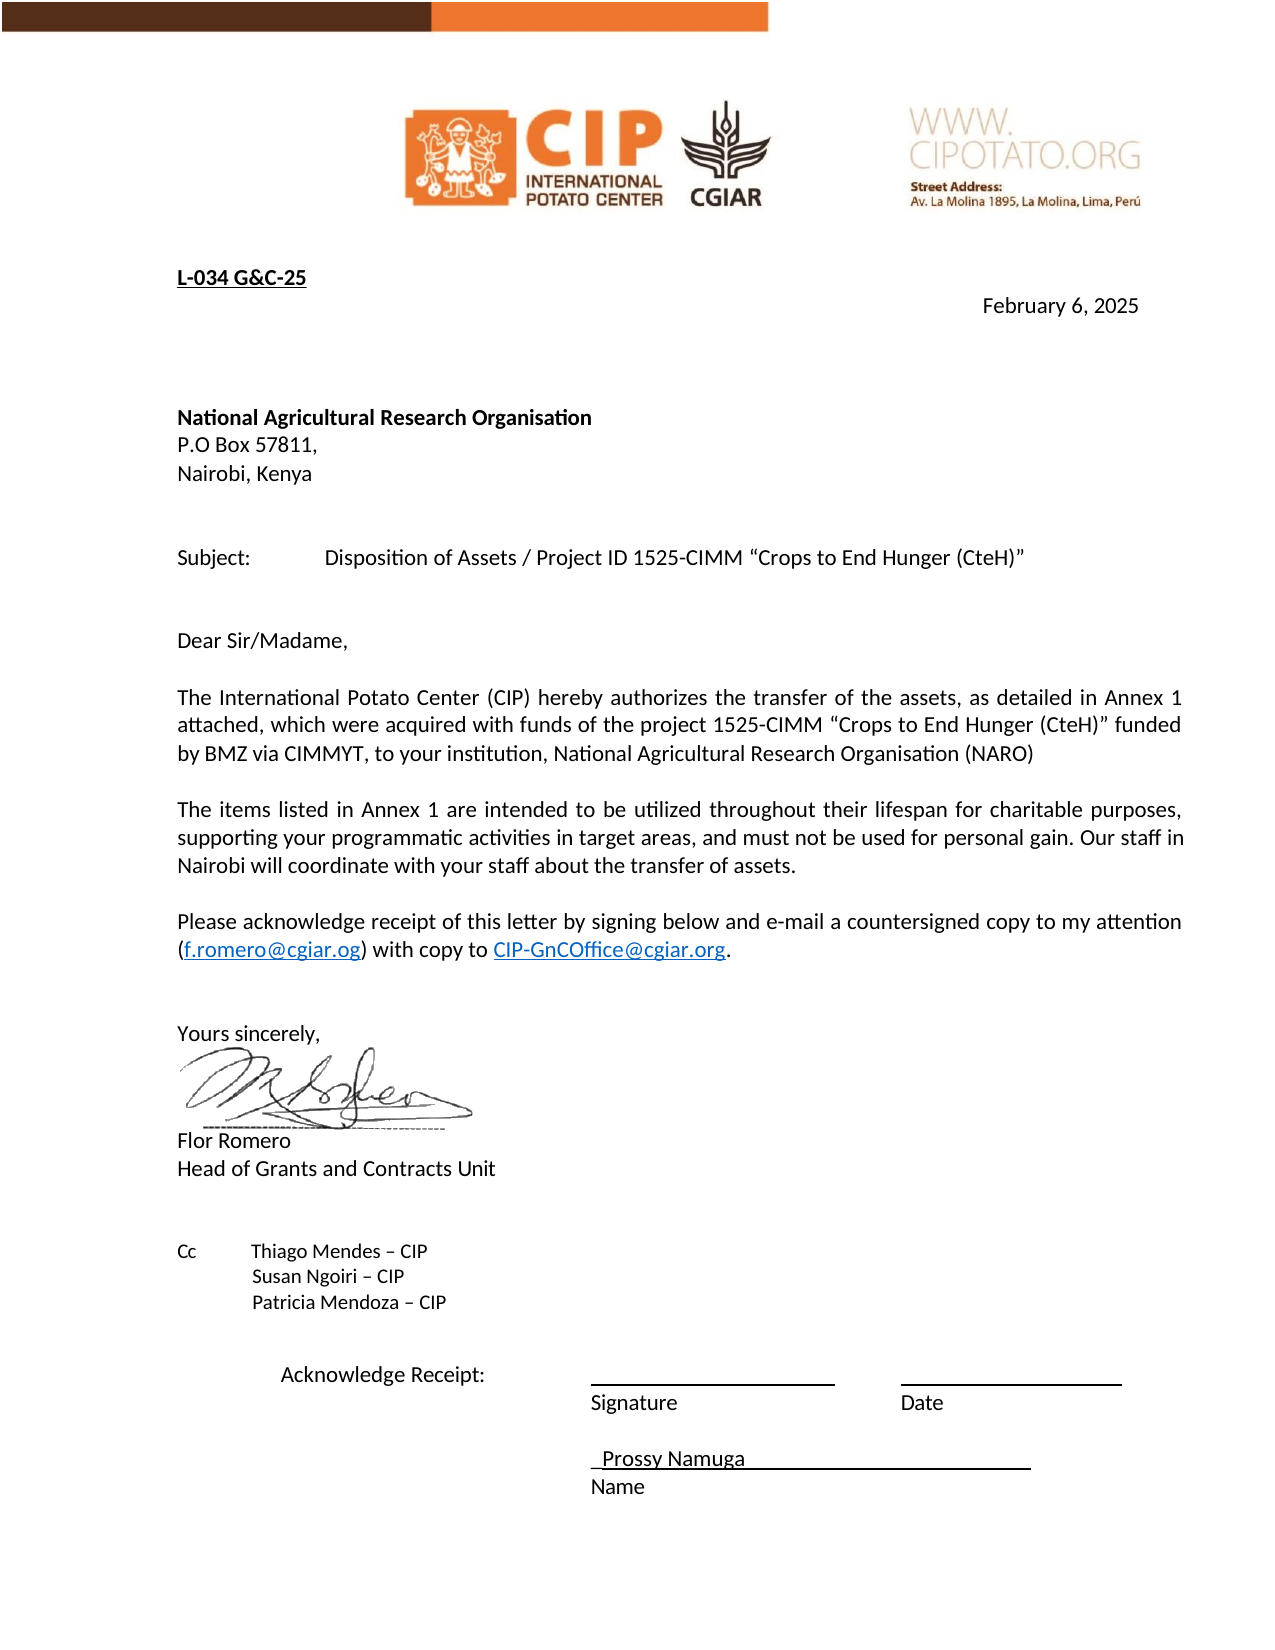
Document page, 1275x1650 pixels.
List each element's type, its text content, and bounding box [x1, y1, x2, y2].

picture [180, 1047, 473, 1126]
picture [2, 2, 1143, 219]
subtitle L-034 G&C-25 [177, 263, 1275, 291]
text Yours sincerely, [177, 1019, 1275, 1047]
text Head of Grants and Contracts Unit [177, 1154, 1275, 1182]
text _Prossy Namuga Name [591, 1444, 1031, 1500]
text P.O Box 57811, [177, 431, 1275, 459]
text Cc Thiago Mendes – CIP Susan Ngoiri – CIP Patricia Mendoza – CIP [177, 1238, 446, 1314]
text Nairobi, Kenya [177, 459, 1275, 487]
text February 6, 2025 [983, 291, 1275, 319]
text Please acknowledge receipt of this letter by signing below and e-mail a countersigned copy to my attention (f.romero@cgiar.og) with copy to CIP-GnCOffice@cgiar.org. [177, 907, 1184, 963]
text Subject: Disposition of Assets / Project ID 1525-CIMM “Crops to End Hunger (CteH)” Dear Sir/Madame, [177, 487, 1025, 654]
text Acknowledge Receipt: [281, 1360, 1275, 1388]
subtitle National Agricultural Research Organisation [177, 403, 1275, 431]
text The items listed in Annex 1 are intended to be utilized throughout their lifespan for charitable purposes, supporting your programmatic activities in target areas, and must not be used for personal gain. Our staff in Nairobi will coordinate with your staff about the transfer of assets. [177, 795, 1184, 879]
text Flor Romero [177, 1126, 1275, 1154]
text Signature Date [591, 1388, 1275, 1416]
text The International Potato Center (CIP) hereby authorizes the transfer of the assets, as detailed in Annex 1 attached, which were acquired with funds of the project 1525-CIMM “Crops to End Hunger (CteH)” funded by BMZ via CIMMYT, to your institution, National Agricultural Research Organisation (NARO) [177, 683, 1184, 767]
